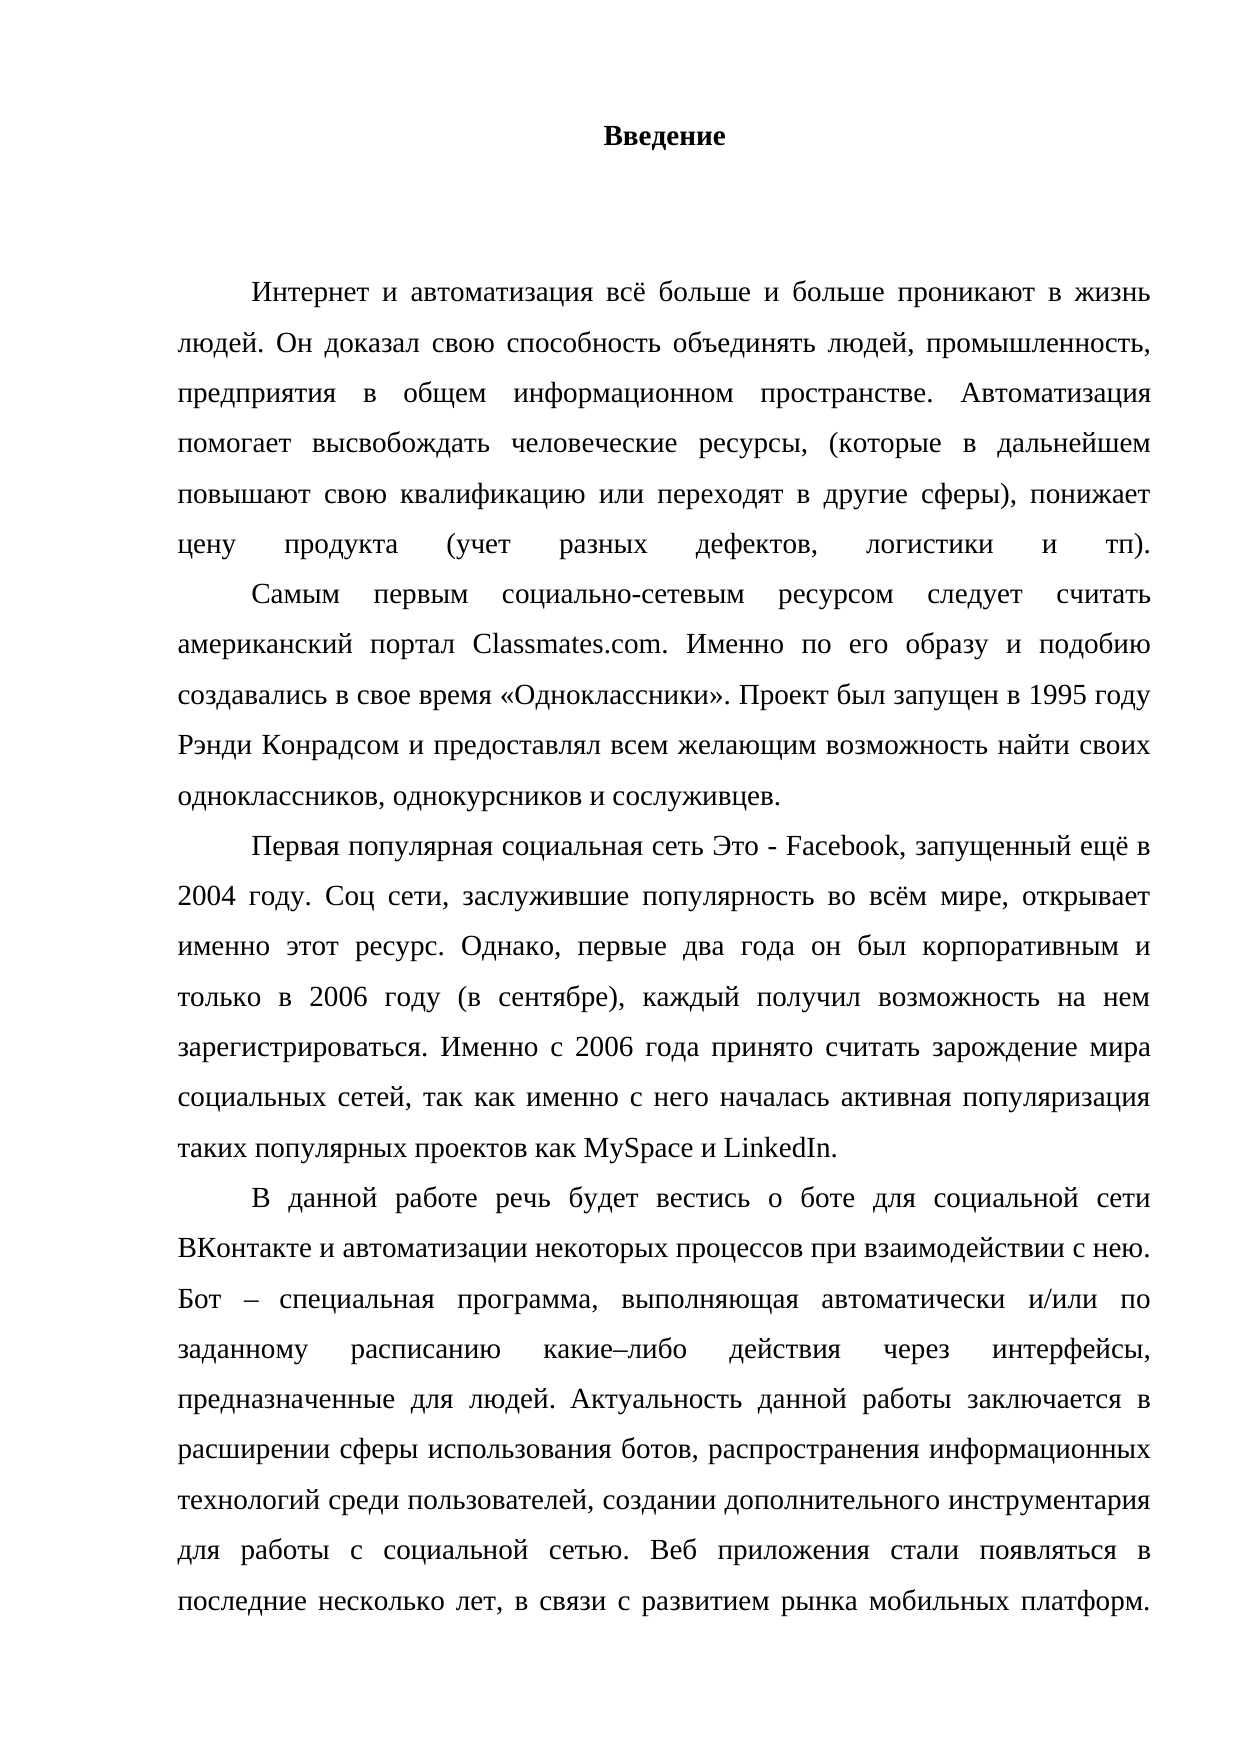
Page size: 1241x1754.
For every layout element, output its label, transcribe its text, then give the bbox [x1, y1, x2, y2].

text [177, 1180, 1152, 1616]
text Интернет и автоматизация всё больше и больше проникают в жизнь людей. Он доказал свою способность объединять людей, промышленность, предприятия в общем информационном пространстве. Автоматизация помогает высвобождать человеческие ресурсы, (которые в дальнейшем повышают свою квалификацию или переходят в другие сферы), понижает цену продукта (учет разных дефектов, логистики и тп). Самым первым социально-сетевым ресурсом следует считать американский портал Classmates.com. Именно по его образу и подобию создавались в свое время «Одноклассники». Проект был запущен в 1995 году Рэнди Конрадсом и предоставлял всем желающим возможность найти своих одноклассников, однокурсников и сослуживцев. [177, 274, 1152, 811]
text Первая популярная социальная сеть Это - Facebook, запущенный ещё в 2004 году. Соц сети, заслужившие популярность во всём мире, открывает именно этот ресурс. Однако, первые два года он был корпоративным и только в 2006 году (в сентябре), каждый получил возможность на нем зарегистрироваться. Именно с 2006 года принято считать зарождение мира социальных сетей, так как именно с него началась активная популяризация таких популярных проектов как MySpace и LinkedIn. [177, 828, 1152, 1163]
subtitle Введение [177, 118, 1152, 152]
